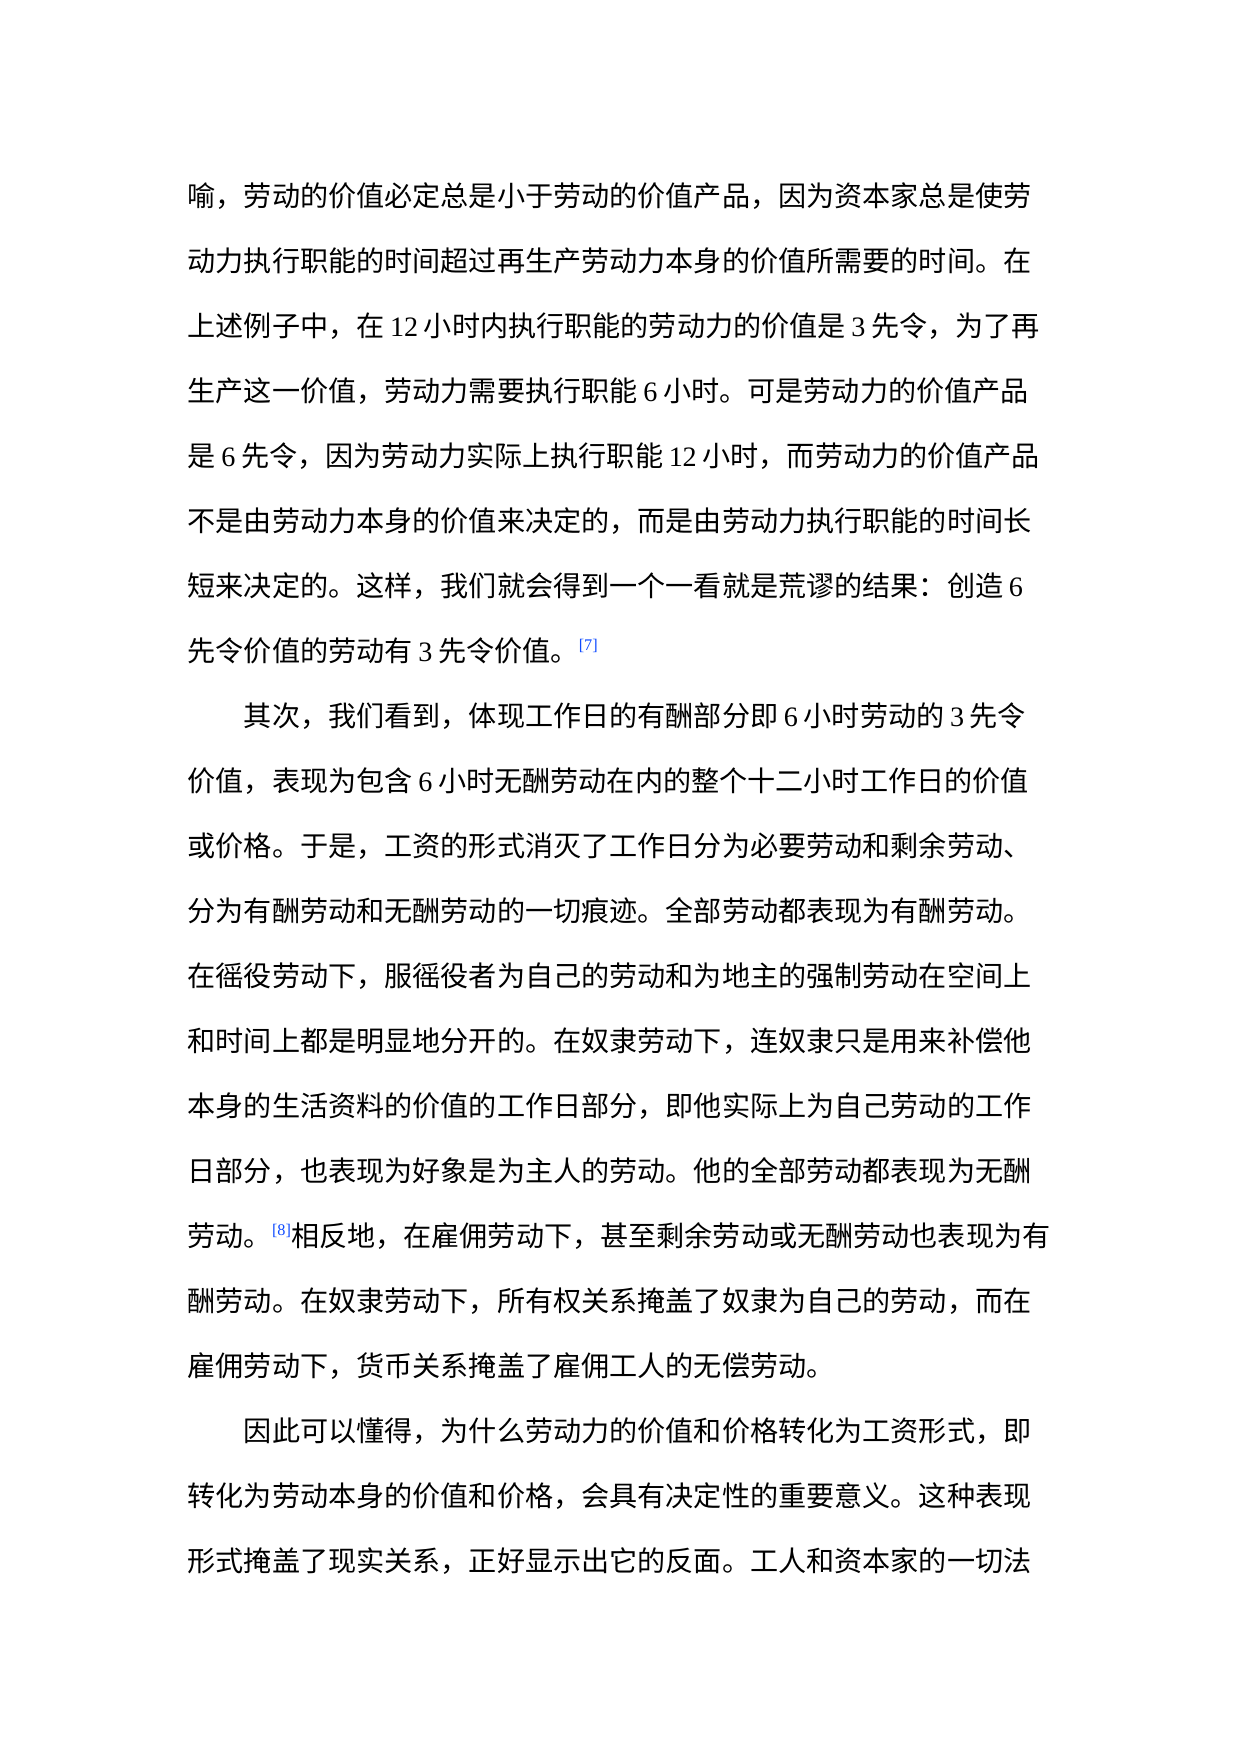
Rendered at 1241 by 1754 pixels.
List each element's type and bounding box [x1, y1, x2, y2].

text [187, 162, 1053, 1592]
